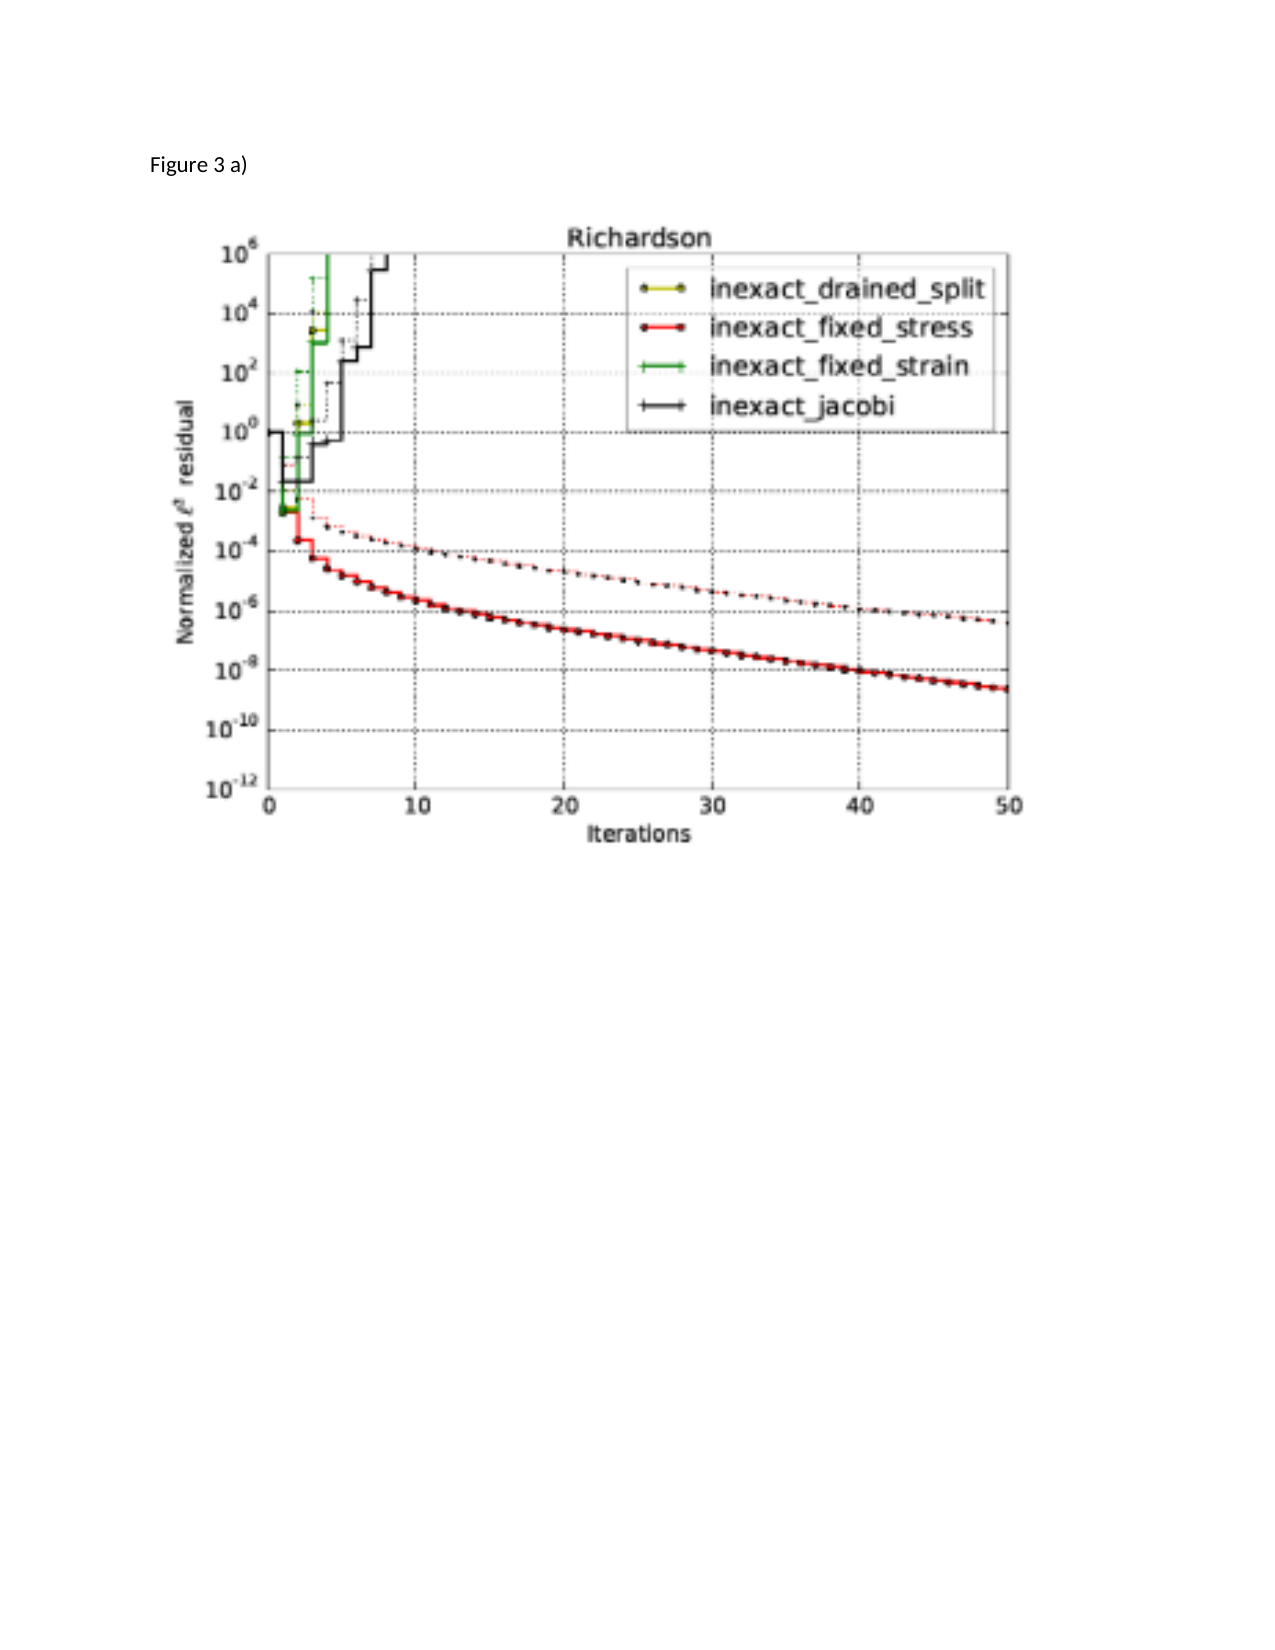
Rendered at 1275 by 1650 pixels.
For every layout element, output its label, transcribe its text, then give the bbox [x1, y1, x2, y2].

text Figure 3 a) [150, 150, 1125, 178]
